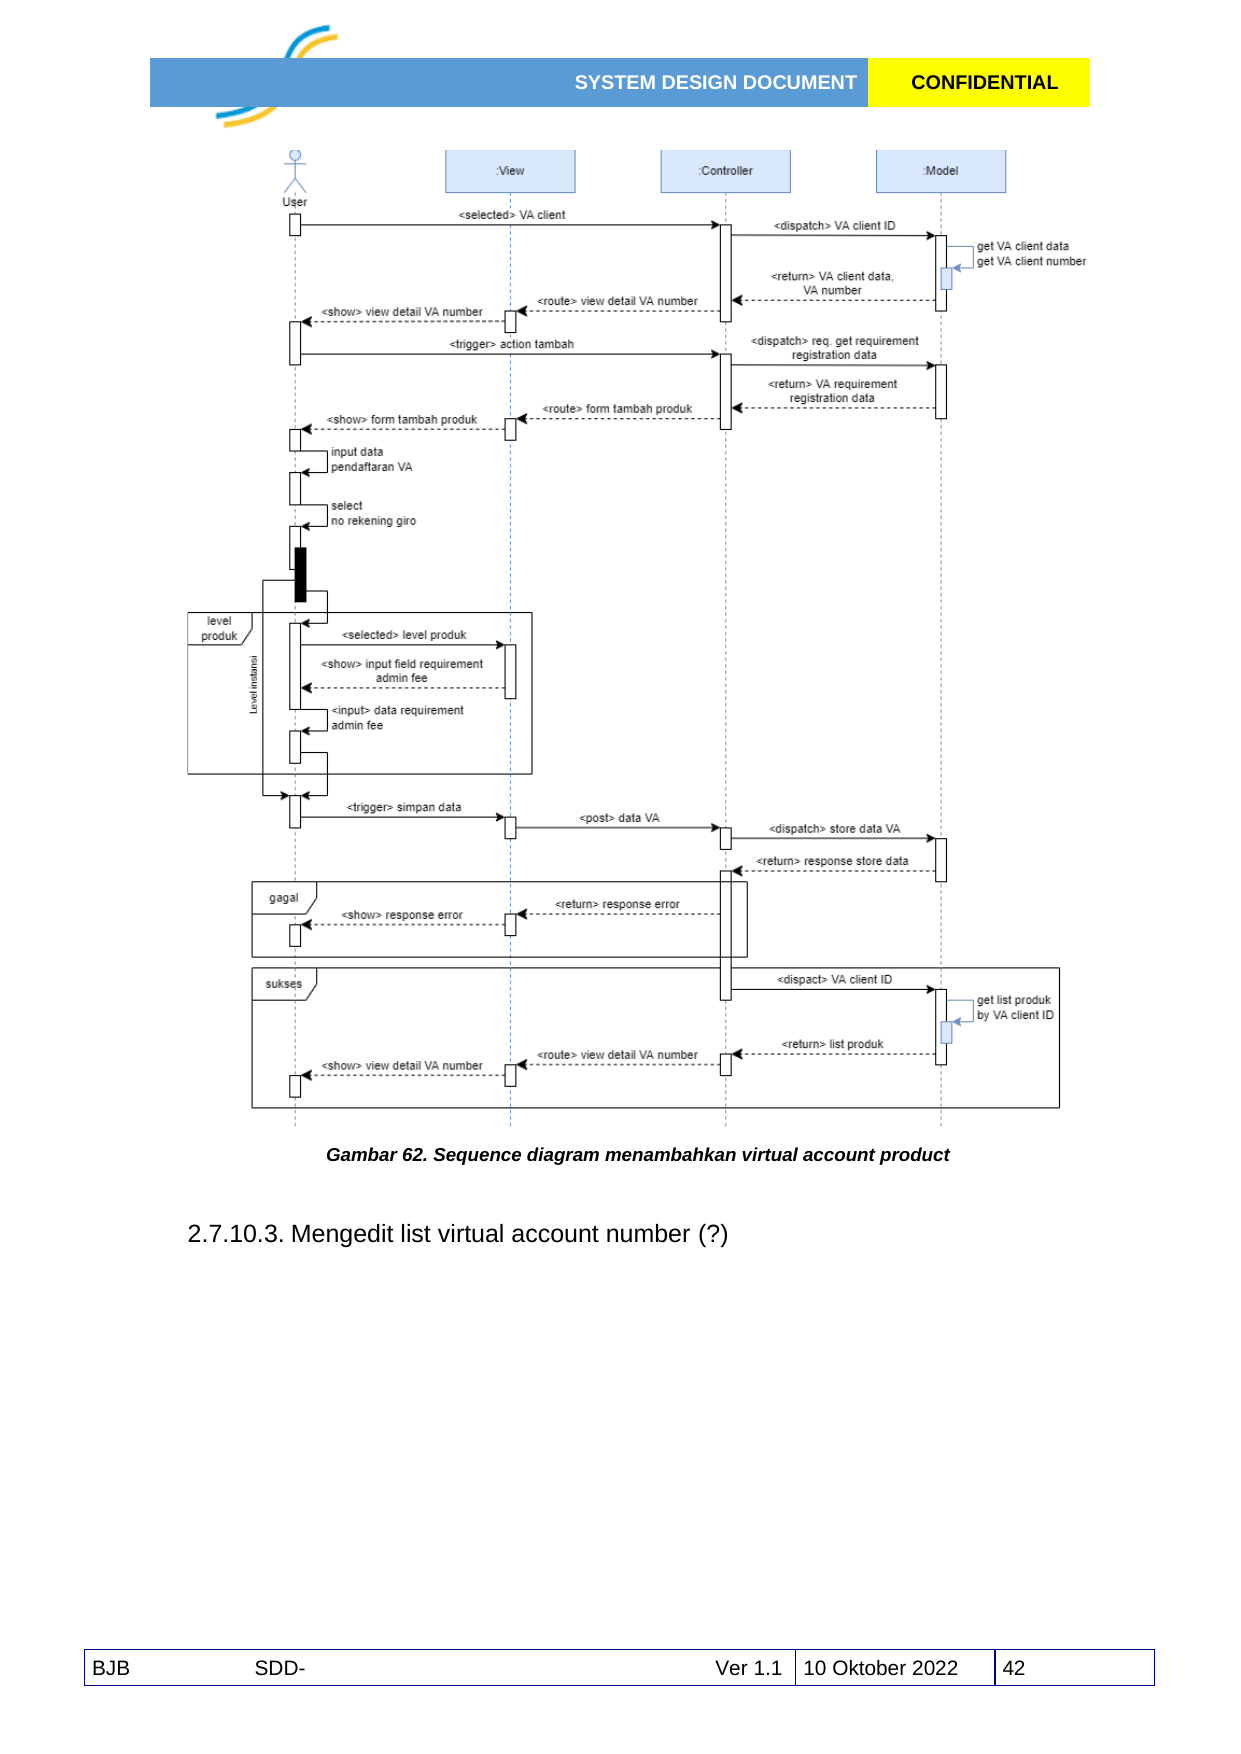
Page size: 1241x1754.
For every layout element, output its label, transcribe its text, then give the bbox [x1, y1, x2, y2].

picture [150, 8, 427, 58]
picture [187, 150, 1087, 1130]
picture [150, 107, 427, 147]
subtitle Mengedit list virtual account number (?) [187, 1219, 1090, 1248]
